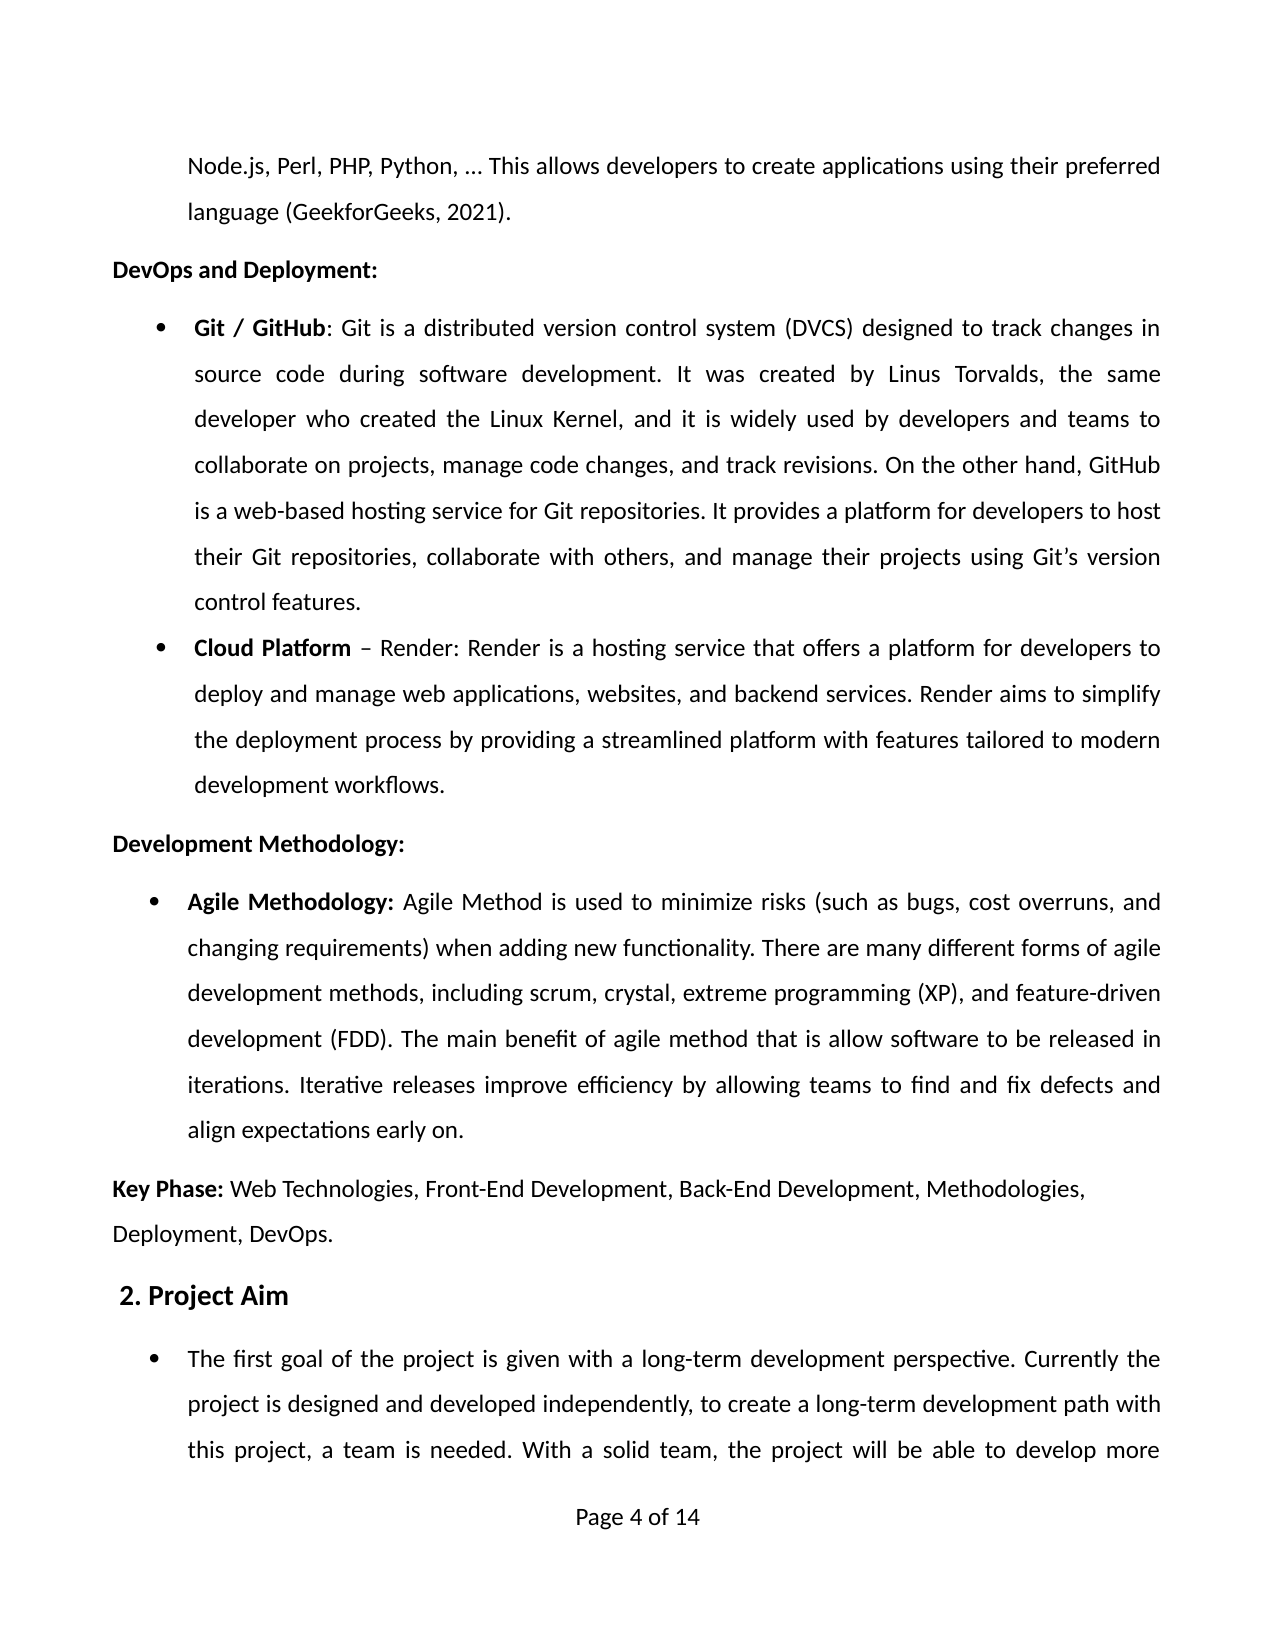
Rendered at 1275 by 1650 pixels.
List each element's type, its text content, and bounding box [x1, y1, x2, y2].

list Cloud Platform – Render: Render is a hosting service that offers a platform for developers to deploy and manage web applications, websites, and backend services. Render aims to simplify the deployment process by providing a streamlined platform with features tailored to modern development workflows. [157, 632, 1162, 800]
list Agile Methodology: Agile Method is used to minimize risks (such as bugs, cost overruns, and changing requirements) when adding new functionality. There are many different forms of agile development methods, including scrum, crystal, extreme programming (XP), and feature-driven development (FDD). The main benefit of agile method that is allow software to be released in iterations. Iterative releases improve efficiency by allowing teams to find and fix defects and align expectations early on. [150, 886, 1162, 1145]
text DevOps and Deployment: [112, 254, 1162, 284]
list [150, 1343, 1162, 1465]
text Development Methodology: [112, 828, 1162, 858]
text Key Phase: Web Technologies, Front-End Development, Back-End Development, Methodologies, Deployment, DevOps. [112, 1173, 1162, 1249]
list Git / GitHub: Git is a distributed version control system (DVCS) designed to track changes in source code during software development. It was created by Linus Torvalds, the same developer who created the Linux Kernel, and it is widely used by developers and teams to collaborate on projects, manage code changes, and track revisions. On the other hand, GitHub is a web-based hosting service for Git repositories. It provides a platform for developers to host their Git repositories, collaborate with others, and manage their projects using Git’s version control features. [157, 312, 1162, 617]
subtitle 2. Project Aim [112, 1277, 1162, 1312]
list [150, 150, 1162, 226]
